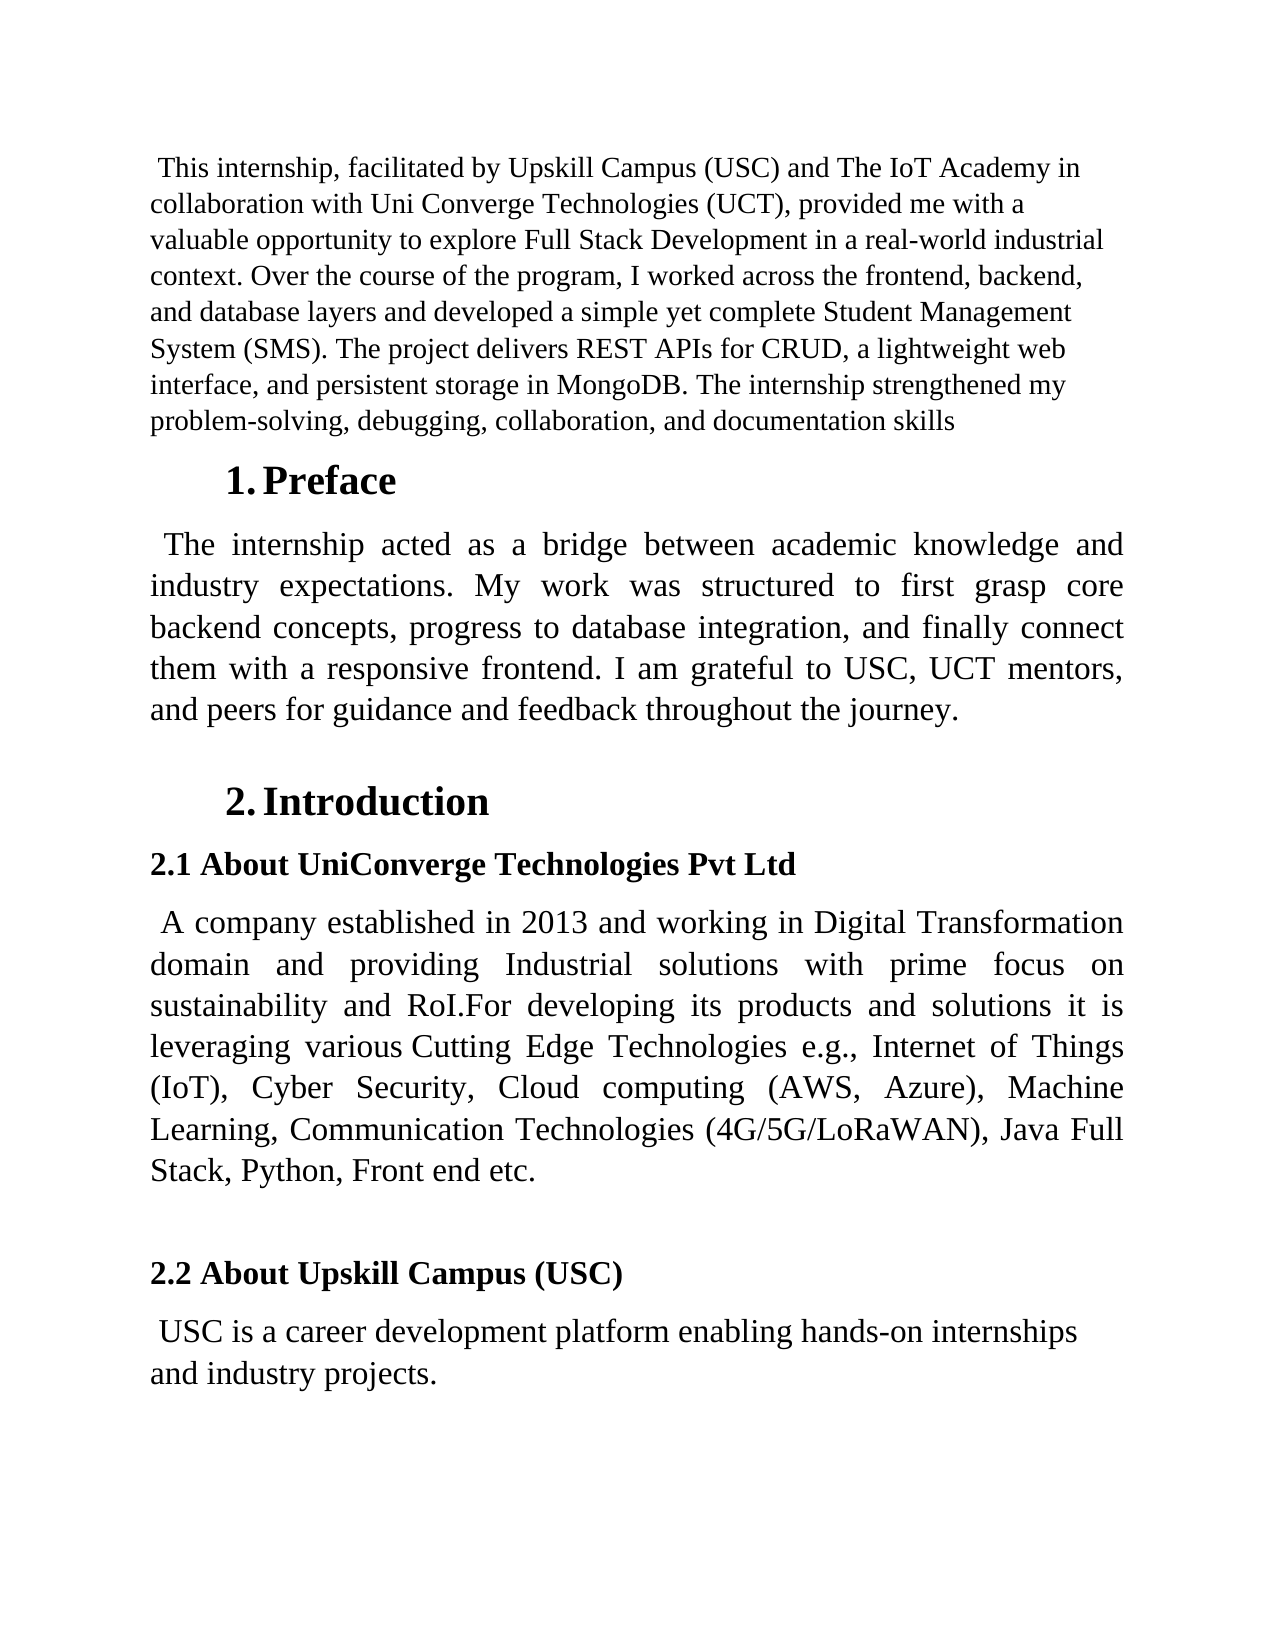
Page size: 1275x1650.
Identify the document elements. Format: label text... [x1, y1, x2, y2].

list Introduction [225, 776, 1125, 824]
text 2.1 About UniConverge Technologies Pvt Ltd [150, 844, 1125, 883]
text This internship, facilitated by Upskill Campus (USC) and The IoT Academy in collaboration with Uni Converge Technologies (UCT), provided me with a valuable opportunity to explore Full Stack Development in a real-world industrial context. Over the course of the program, I worked across the frontend, backend, and database layers and developed a simple yet complete Student Management System (SMS). The project delivers REST APIs for CRUD, a lightweight web interface, and persistent storage in MongoDB. The internship strengthened my problem-solving, debugging, collaboration, and documentation skills [150, 150, 1125, 437]
text A company established in 2013 and working in Digital Transformation domain and providing Industrial solutions with prime focus on sustainability and RoI.For developing its products and solutions it is leveraging various Cutting Edge Technologies e.g., Internet of Things (IoT), Cyber Security, Cloud computing (AWS, Azure), Machine Learning, Communication Technologies (4G/5G/LoRaWAN), Java Full Stack, Python, Front end etc. [150, 902, 1125, 1189]
text The internship acted as a bridge between academic knowledge and industry expectations. My work was structured to first grasp core backend concepts, progress to database integration, and finally connect them with a responsive frontend. I am grateful to USC, UCT mentors, and peers for guidance and feedback throughout the journey. [150, 524, 1125, 728]
list Preface [225, 456, 1125, 504]
text USC is a career development platform enabling hands-on internships and industry projects. [150, 1312, 1125, 1391]
text 2.2 About Upskill Campus (USC) [150, 1254, 1125, 1292]
